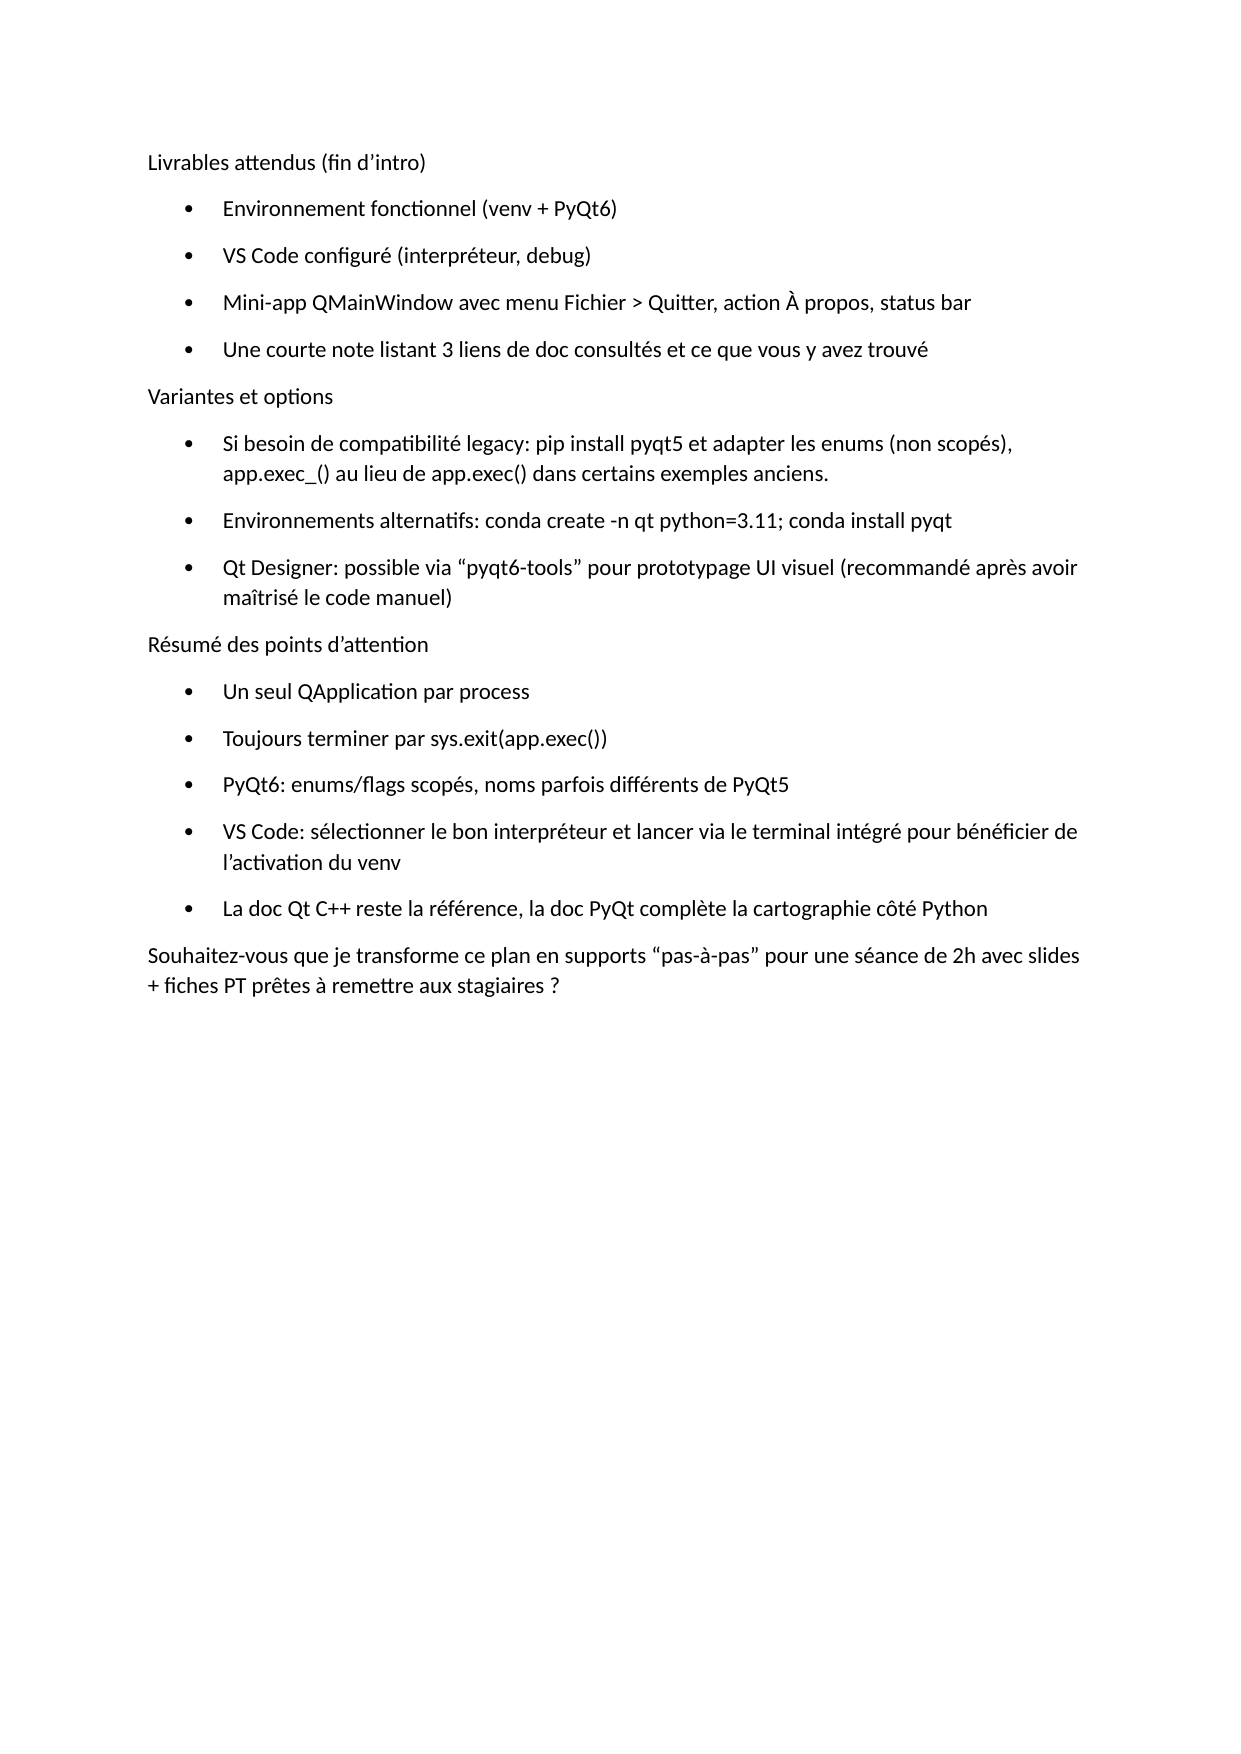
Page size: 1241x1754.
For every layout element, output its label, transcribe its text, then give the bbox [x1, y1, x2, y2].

list Un seul QApplication par process [185, 677, 1093, 705]
list Environnement fonctionnel (venv + PyQt6) [185, 194, 1093, 222]
list VS Code configuré (interpréteur, debug) [185, 241, 1093, 269]
list Toujours terminer par sys.exit(app.exec()) [185, 724, 1093, 752]
list Qt Designer: possible via “pyqt6-tools” pour prototypage UI visuel (recommandé après avoir maîtrisé le code manuel) [185, 553, 1093, 611]
list Mini-app QMainWindow avec menu Fichier > Quitter, action À propos, status bar [185, 288, 1093, 316]
text Souhaitez-vous que je transforme ce plan en supports “pas-à-pas” pour une séance de 2h avec slides + fiches PT prêtes à remettre aux stagiaires ? [148, 941, 1093, 999]
list PyQt6: enums/flags scopés, noms parfois différents de PyQt5 [185, 771, 1093, 798]
text Livrables attendus (fin d’intro) [148, 148, 1093, 176]
list Environnements alternatifs: conda create -n qt python=3.11; conda install pyqt [185, 506, 1093, 534]
list La doc Qt C++ reste la référence, la doc PyQt complète la cartographie côté Python [185, 894, 1093, 922]
list Si besoin de compatibilité legacy: pip install pyqt5 et adapter les enums (non scopés), app.exec_() au lieu de app.exec() dans certains exemples anciens. [185, 429, 1093, 487]
list VS Code: sélectionner le bon interpréteur et lancer via le terminal intégré pour bénéficier de l’activation du venv [185, 817, 1093, 876]
list Une courte note listant 3 liens de doc consultés et ce que vous y avez trouvé [185, 335, 1093, 363]
text Résumé des points d’attention [148, 630, 1093, 658]
text Variantes et options [148, 382, 1093, 410]
